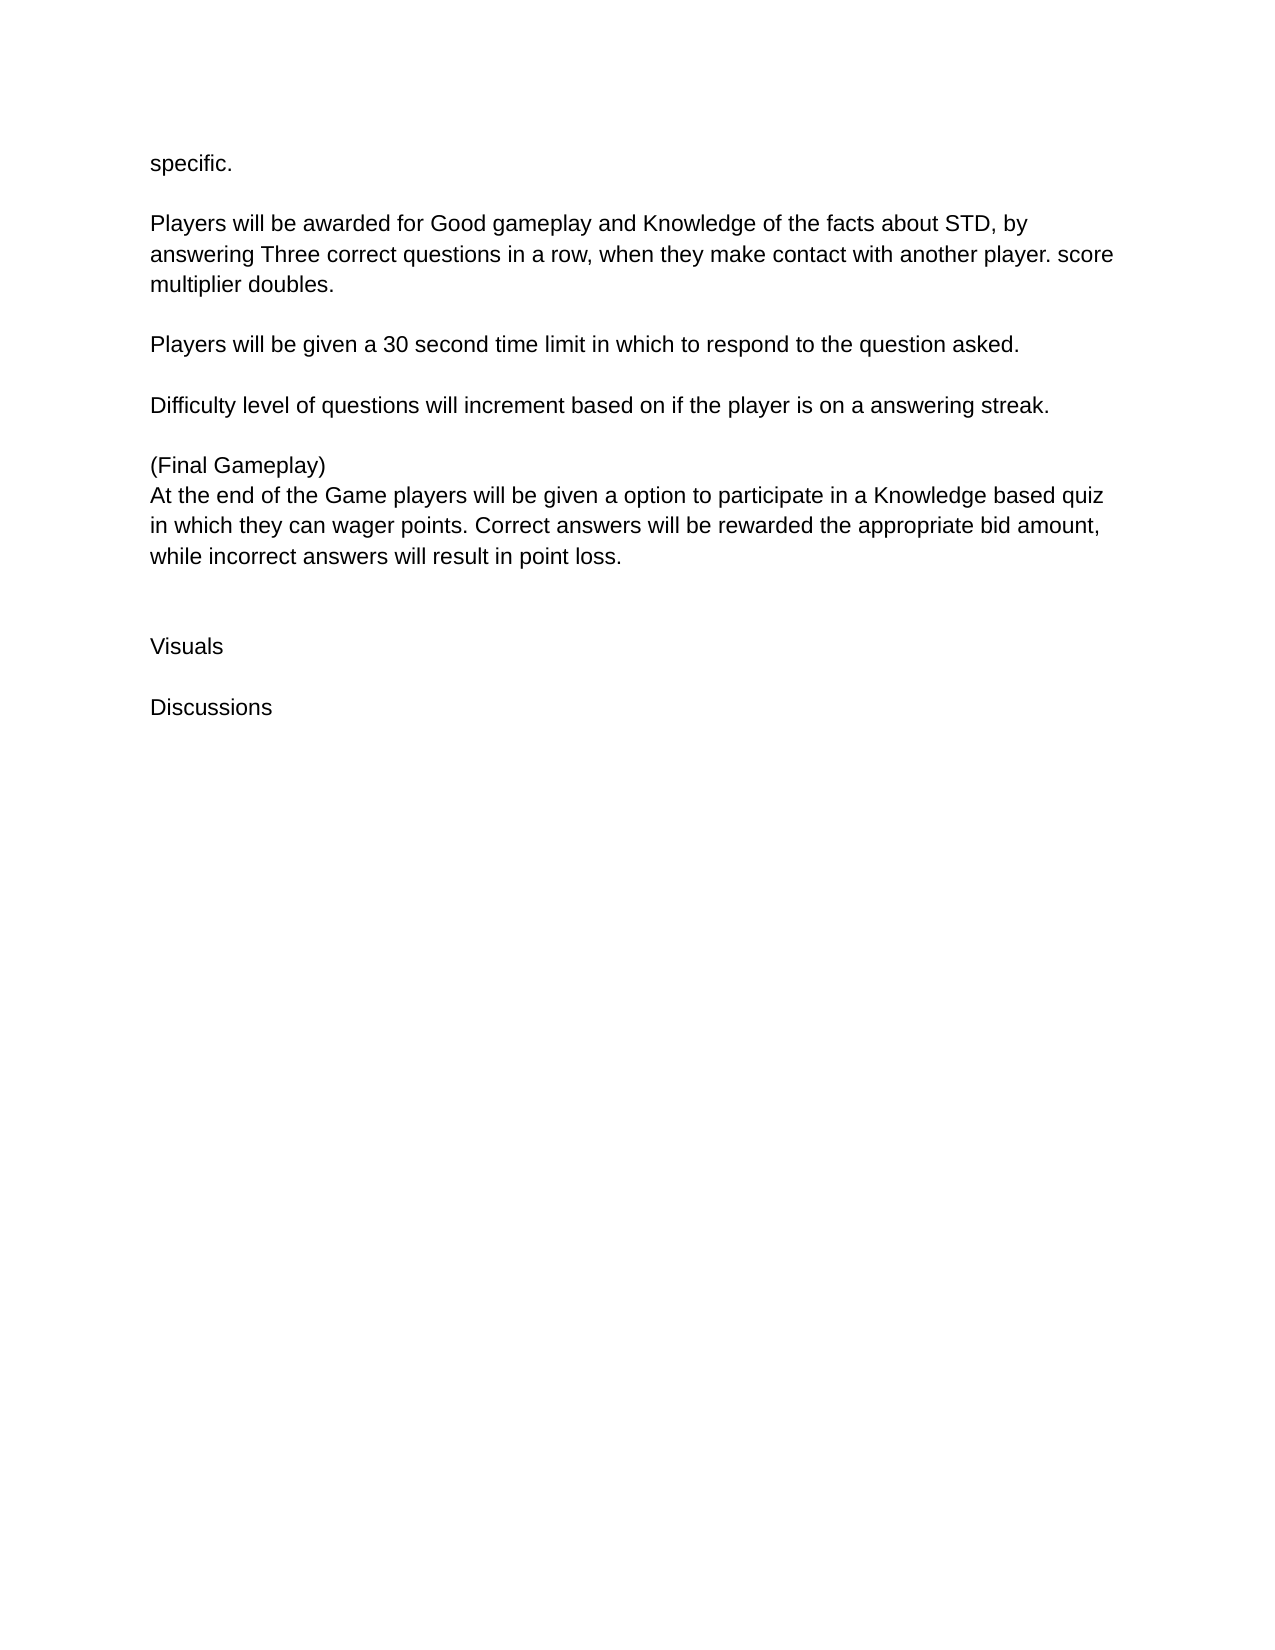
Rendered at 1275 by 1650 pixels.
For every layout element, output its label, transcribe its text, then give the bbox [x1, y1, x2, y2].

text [150, 150, 1125, 176]
text Difficulty level of questions will increment based on if the player is on a answering streak. [150, 392, 1125, 418]
text At the end of the Game players will be given a option to participate in a Knowledge based quiz in which they can wager points. Correct answers will be rewarded the appropriate bid amount, while incorrect answers will result in point loss. [150, 482, 1125, 569]
text Visuals [150, 633, 1125, 660]
text (Final Gameplay) [150, 452, 1125, 478]
text Players will be awarded for Good gameplay and Knowledge of the facts about STD, by answering Three correct questions in a row, when they make contact with another player. score multiplier doubles. [150, 210, 1125, 297]
text Players will be given a 30 second time limit in which to respond to the question asked. [150, 331, 1125, 358]
text Discussions [150, 694, 1125, 720]
